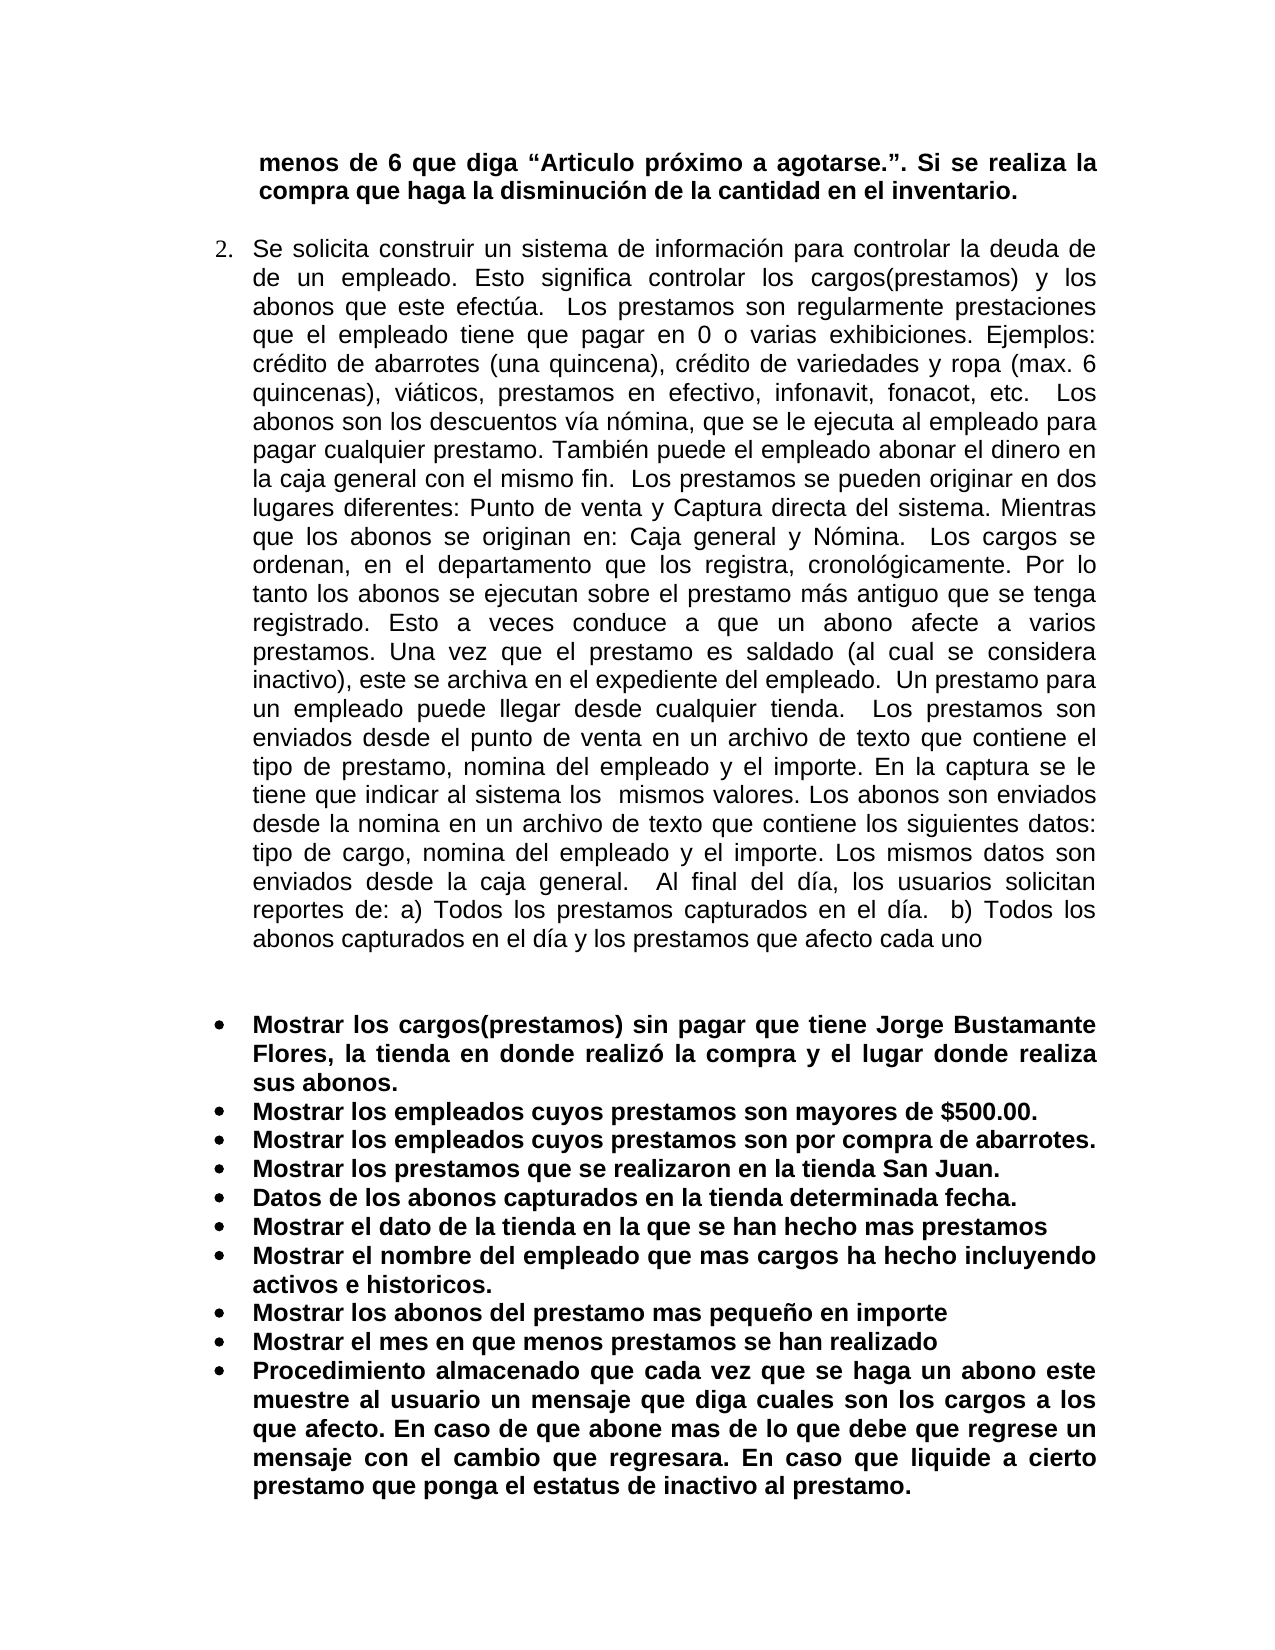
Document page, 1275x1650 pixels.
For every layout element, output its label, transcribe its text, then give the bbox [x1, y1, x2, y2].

list Mostrar los abonos del prestamo mas pequeño en importe [215, 1298, 1098, 1327]
list Mostrar el mes en que menos prestamos se han realizado [215, 1327, 1098, 1356]
list Mostrar los empleados cuyos prestamos son por compra de abarrotes. [215, 1125, 1098, 1154]
list Mostrar el dato de la tienda en la que se han hecho mas prestamos [215, 1212, 1098, 1241]
list Mostrar los cargos(prestamos) sin pagar que tiene Jorge Bustamante Flores, la tienda en donde realizó la compra y el lugar donde realiza sus abonos. [215, 1010, 1098, 1097]
list Se solicita construir un sistema de información para controlar la deuda de de un empleado. Esto significa controlar los cargos(prestamos) y los abonos que este efectúa. Los prestamos son regularmente prestaciones que el empleado tiene que pagar en 0 o varias exhibiciones. Ejemplos: crédito de abarrotes (una quincena), crédito de variedades y ropa (max. 6 quincenas), viáticos, prestamos en efectivo, infonavit, fonacot, etc. Los abonos son los descuentos vía nómina, que se le ejecuta al empleado para pagar cualquier prestamo. También puede el empleado abonar el dinero en la caja general con el mismo fin. Los prestamos se pueden originar en dos lugares diferentes: Punto de venta y Captura directa del sistema. Mientras que los abonos se originan en: Caja general y Nómina. Los cargos se ordenan, en el departamento que los registra, cronológicamente. Por lo tanto los abonos se ejecutan sobre el prestamo más antiguo que se tenga registrado. Esto a veces conduce a que un abono afecte a varios prestamos. Una vez que el prestamo es saldado (al cual se considera inactivo), este se archiva en el expediente del empleado. Un prestamo para un empleado puede llegar desde cualquier tienda. Los prestamos son enviados desde el punto de venta en un archivo de texto que contiene el tipo de prestamo, nomina del empleado y el importe. En la captura se le tiene que indicar al sistema los mismos valores. Los abonos son enviados desde la nomina en un archivo de texto que contiene los siguientes datos: tipo de cargo, nomina del empleado y el importe. Los mismos datos son enviados desde la caja general. Al final del día, los usuarios solicitan reportes de: a) Todos los prestamos capturados en el día. b) Todos los abonos capturados en el día y los prestamos que afecto cada uno [215, 234, 1098, 953]
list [221, 148, 1098, 205]
list Procedimiento almacenado que cada vez que se haga un abono este muestre al usuario un mensaje que diga cuales son los cargos a los que afecto. En caso de que abone mas de lo que debe que regrese un mensaje con el cambio que regresara. En caso que liquide a cierto prestamo que ponga el estatus de inactivo al prestamo. [215, 1356, 1098, 1500]
list Mostrar el nombre del empleado que mas cargos ha hecho incluyendo activos e historicos. [215, 1241, 1098, 1298]
list Mostrar los empleados cuyos prestamos son mayores de $500.00. [215, 1097, 1098, 1125]
list Mostrar los prestamos que se realizaron en la tienda San Juan. [215, 1154, 1098, 1183]
list Datos de los abonos capturados en la tienda determinada fecha. [215, 1183, 1098, 1212]
